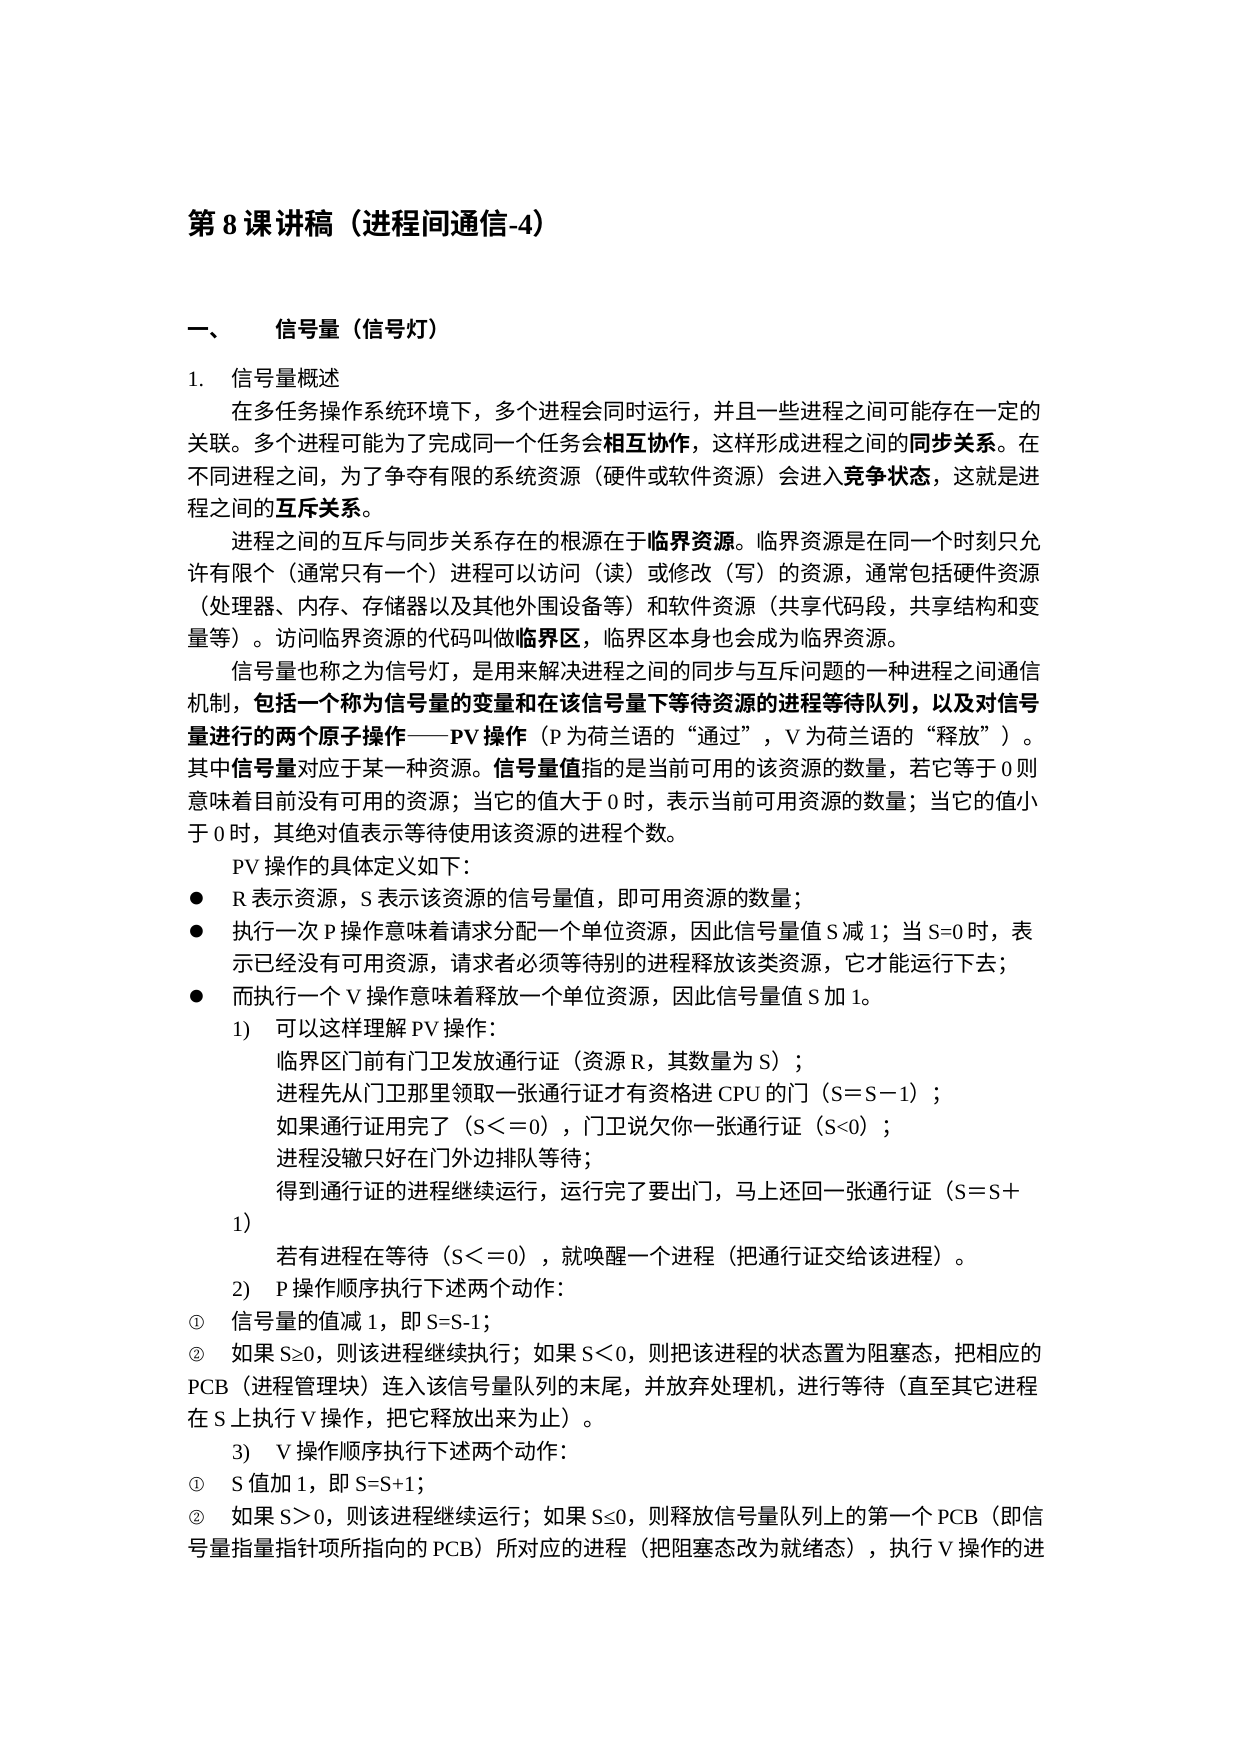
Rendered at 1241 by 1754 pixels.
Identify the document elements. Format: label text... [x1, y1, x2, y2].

list S值加1，即S=S+1； [187, 1466, 1053, 1498]
list R表示资源，S表示该资源的信号量值，即可用资源的数量； [188, 881, 1053, 913]
list 如果通行证用完了（S＜＝0），门卫说欠你一张通行证（S<0）； [232, 1108, 1053, 1141]
list 执行一次P操作意味着请求分配一个单位资源，因此信号量值S减1；当S=0时，表示已经没有可用资源，请求者必须等待别的进程释放该类资源，它才能运行下去； [188, 913, 1053, 978]
list 信号量的值减1，即S=S-1； [187, 1303, 1053, 1336]
list 临界区门前有门卫发放通行证（资源R，其数量为S）； [232, 1043, 1053, 1076]
list 信号量（信号灯） [187, 312, 1053, 344]
text 进程之间的互斥与同步关系存在的根源在于临界资源。临界资源是在同一个时刻只允许有限个（通常只有一个）进程可以访问（读）或修改（写）的资源，通常包括硬件资源（处理器、内存、存储器以及其他外围设备等）和软件资源（共享代码段，共享结构和变量等）。访问临界资源的代码叫做临界区，临界区本身也会成为临界资源。 [187, 523, 1053, 653]
list 而执行一个V操作意味着释放一个单位资源，因此信号量值S加1。 [188, 978, 1053, 1011]
list 进程先从门卫那里领取一张通行证才有资格进CPU的门（S＝S－1）； [232, 1076, 1053, 1108]
list 信号量概述 [187, 361, 1053, 393]
text 信号量也称之为信号灯，是用来解决进程之间的同步与互斥问题的一种进程之间通信机制，包括一个称为信号量的变量和在该信号量下等待资源的进程等待队列，以及对信号量进行的两个原子操作——PV操作（P为荷兰语的“通过”，V为荷兰语的“释放”）。其中信号量对应于某一种资源。信号量值指的是当前可用的该资源的数量，若它等于0则意味着目前没有可用的资源；当它的值大于0时，表示当前可用资源的数量；当它的值小于0时，其绝对值表示等待使用该资源的进程个数。 [187, 653, 1053, 848]
subtitle 第8课 讲稿（进程间通信-4） [187, 189, 1053, 254]
list PV操作的具体定义如下： [232, 848, 1053, 881]
list V操作顺序执行下述两个动作： [232, 1433, 1053, 1466]
list 进程没辙只好在门外边排队等待； [232, 1141, 1053, 1173]
list 可以这样理解PV操作： [232, 1011, 1053, 1043]
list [187, 1498, 1053, 1563]
list 若有进程在等待（S＜＝0），就唤醒一个进程（把通行证交给该进程）。 [232, 1238, 1053, 1271]
list 如果S≥0，则该进程继续执行；如果S＜0，则把该进程的状态置为阻塞态，把相应的PCB（进程管理块）连入该信号量队列的末尾，并放弃处理机，进行等待（直至其它进程在S上执行V操作，把它释放出来为止）。 [187, 1336, 1053, 1433]
list P操作顺序执行下述两个动作： [232, 1271, 1053, 1303]
text 在多任务操作系统环境下，多个进程会同时运行，并且一些进程之间可能存在一定的关联。多个进程可能为了完成同一个任务会相互协作，这样形成进程之间的同步关系。在不同进程之间，为了争夺有限的系统资源（硬件或软件资源）会进入竞争状态，这就是进程之间的互斥关系。 [187, 393, 1053, 523]
list 得到通行证的进程继续运行，运行完了要出门，马上还回一张通行证（S＝S＋1） [232, 1173, 1053, 1238]
